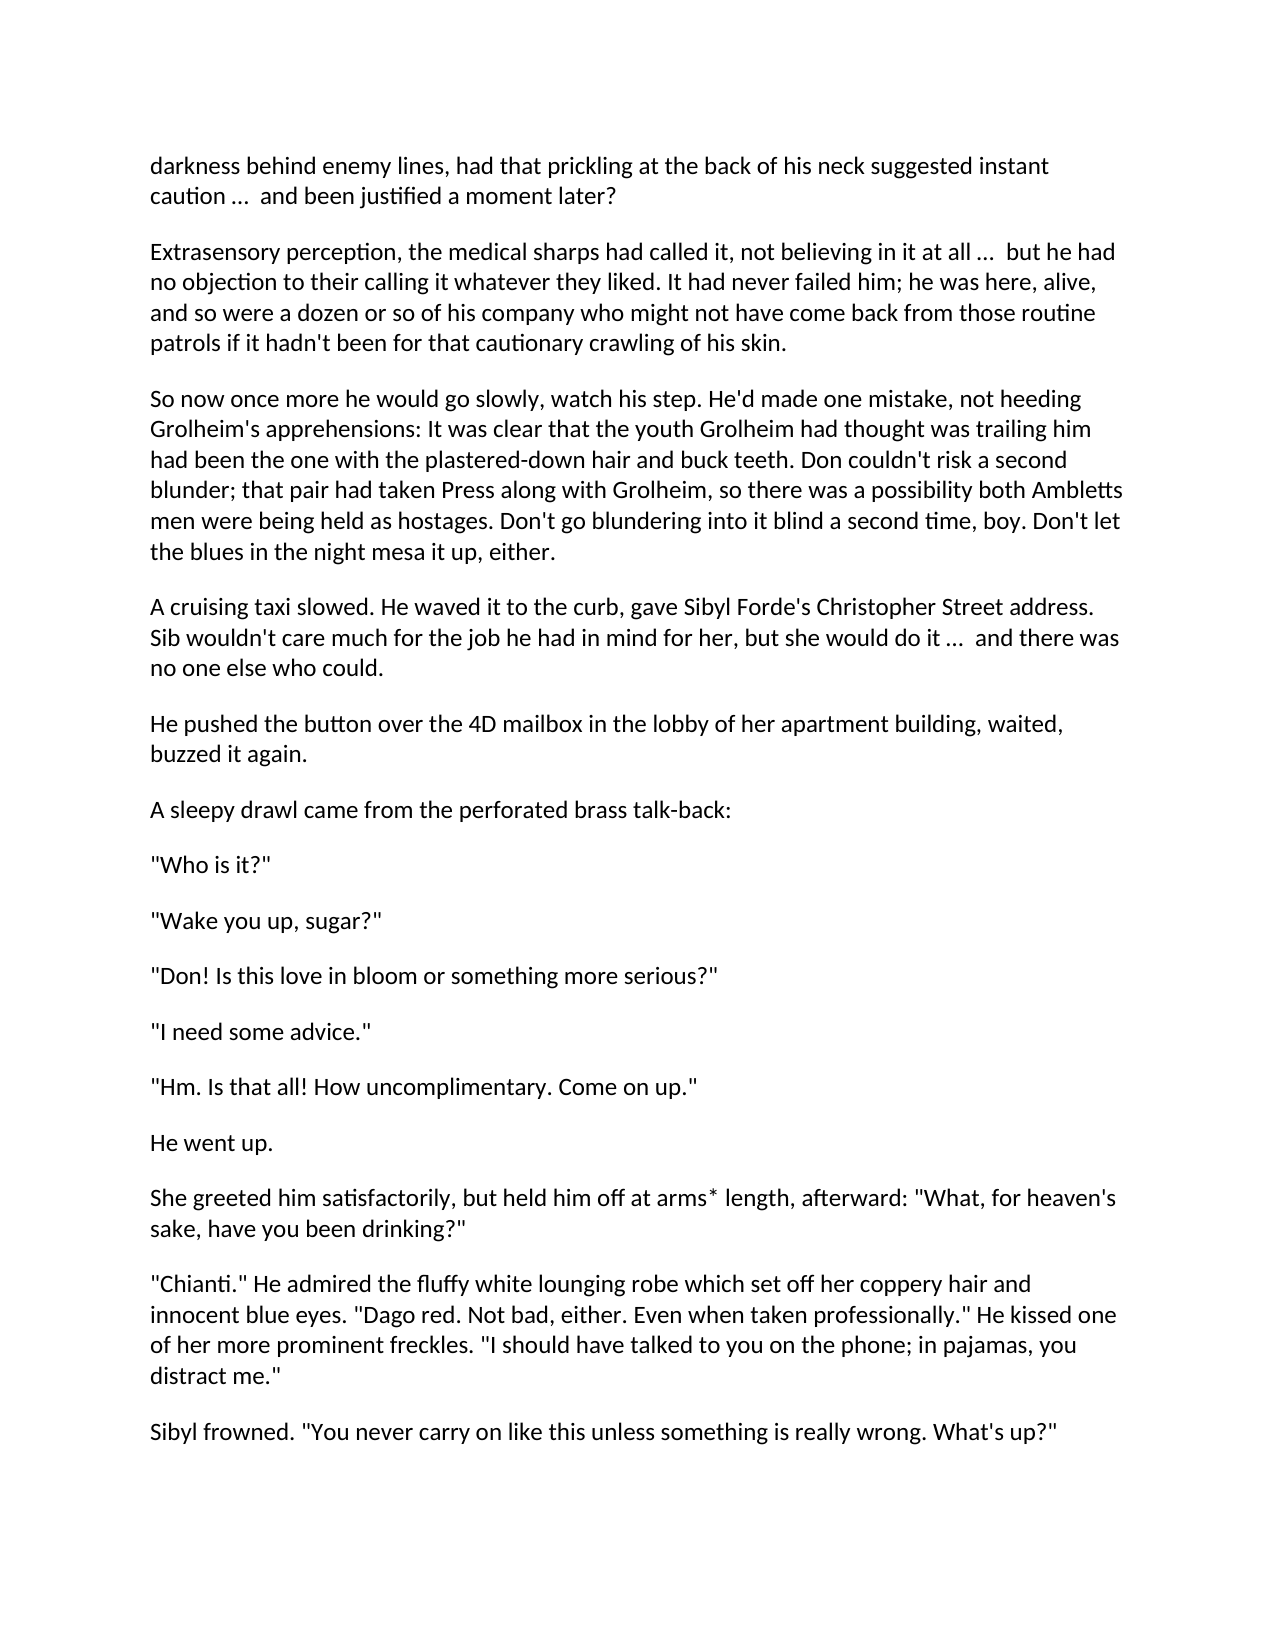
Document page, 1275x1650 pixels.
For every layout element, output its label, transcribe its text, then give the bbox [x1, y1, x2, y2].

text A sleepy drawl came from the perforated brass talk-back: [150, 794, 1125, 824]
text Extrasensory perception, the medical sharps had called it, not believing in it at all … but he had no objection to their calling it whatever they liked. It had never failed him; he was here, alive, and so were a dozen or so of his company who might not have come back from those routine patrols if it hadn't been for that cautionary crawling of his skin. [150, 236, 1125, 358]
text Sibyl frowned. "You never carry on like this unless something is really wrong. What's up?" [150, 1416, 1125, 1446]
text "Don! Is this love in bloom or something more serious?" [150, 960, 1125, 991]
text He pushed the button over the 4D mailbox in the lobby of her apartment building, waited, buzzed it again. [150, 708, 1125, 769]
text "Wake you up, sugar?" [150, 905, 1125, 935]
text He went up. [150, 1127, 1125, 1157]
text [150, 150, 1125, 211]
text "I need some advice." [150, 1016, 1125, 1046]
text "Who is it?" [150, 849, 1125, 880]
text So now once more he would go slowly, watch his step. He'd made one mistake, not heeding Grolheim's apprehensions: It was clear that the youth Grolheim had thought was trailing him had been the one with the plastered-down hair and buck teeth. Don couldn't risk a second blunder; that pair had taken Press along with Grolheim, so there was a possibility both Ambletts men were being held as hostages. Don't go blundering into it blind a second time, boy. Don't let the blues in the night mesa it up, either. [150, 383, 1125, 566]
text "Hm. Is that all! How uncomplimentary. Come on up." [150, 1071, 1125, 1102]
text A cruising taxi slowed. He waved it to the curb, gave Sibyl Forde's Christopher Street address. Sib wouldn't care much for the job he had in mind for her, but she would do it … and there was no one else who could. [150, 591, 1125, 683]
text She greeted him satisfactorily, but held him off at arms* length, afterward: "What, for heaven's sake, have you been drinking?" [150, 1182, 1125, 1243]
text "Chianti." He admired the fluffy white lounging robe which set off her coppery hair and innocent blue eyes. "Dago red. Not bad, either. Even when taken professionally." He kissed one of her more prominent freckles. "I should have talked to you on the phone; in pajamas, you distract me." [150, 1268, 1125, 1391]
